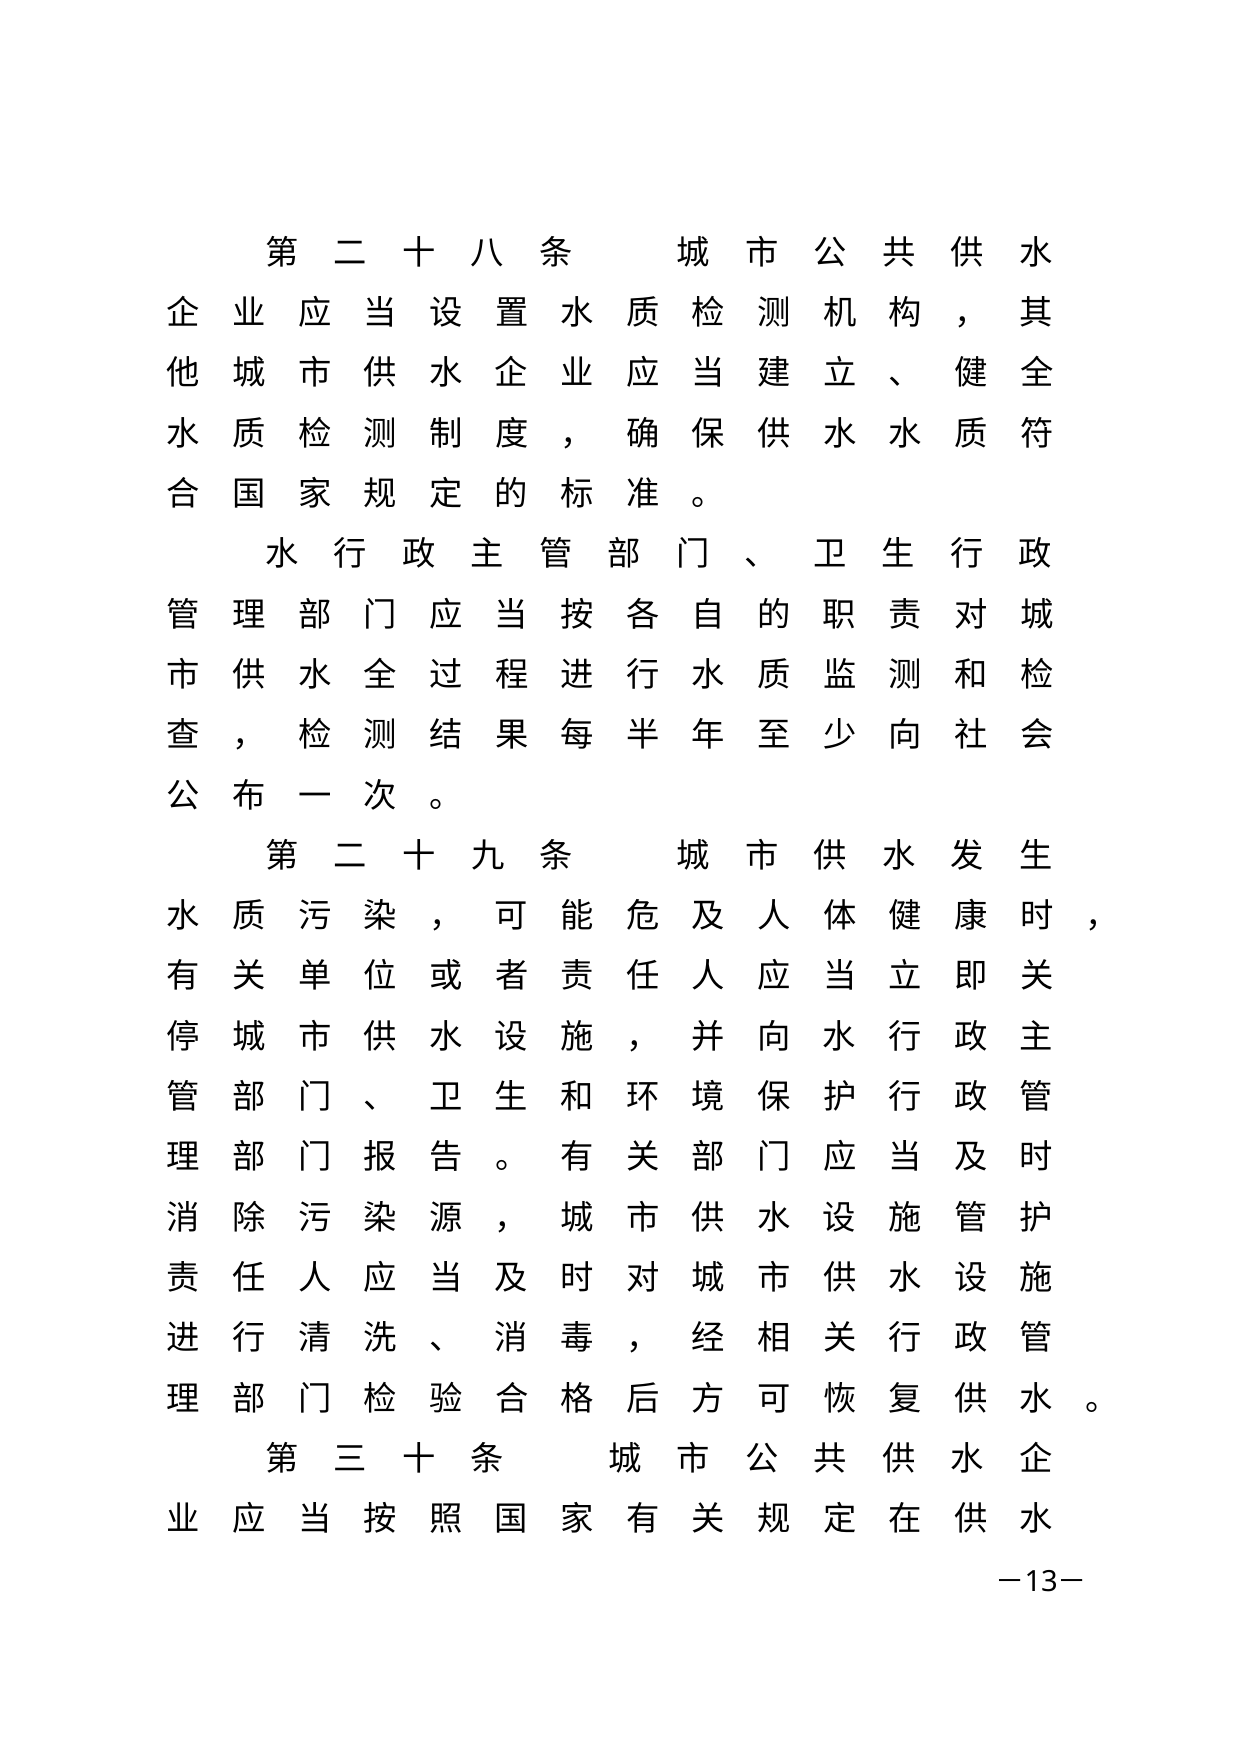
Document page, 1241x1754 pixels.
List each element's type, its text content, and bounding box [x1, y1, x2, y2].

text 水行政主管部门、卫生行政管理部门应当按各自的职责对城市供水全过程进行水质监测和检查，检测结果每半年至少向社会公布一次。 [167, 521, 1085, 823]
text 第二十八条 城市公共供水企业应当设置水质检测机构，其他城市供水企业应当建立、健全水质检测制度，确保供水水质符合国家规定的标准。 [167, 219, 1085, 521]
text 第三十条 城市公共供水企业应当按照国家有关规定在供水管网设立供水水压测压点，确保供水水压符合国家规定的标准。 [167, 1426, 1085, 1546]
text 第二十九条 城市供水发生水质污染，可能危及人体健康时，有关单位或者责任人应当立即关停城市供水设施，并向水行政主管部门、卫生和环境保护行政管理部门报告。有关部门应当及时消除污染源，城市供水设施管护责任人应当及时对城市供水设施进行清洗、消毒，经相关行政管理部门检验合格后方可恢复供水。 [167, 823, 1085, 1426]
